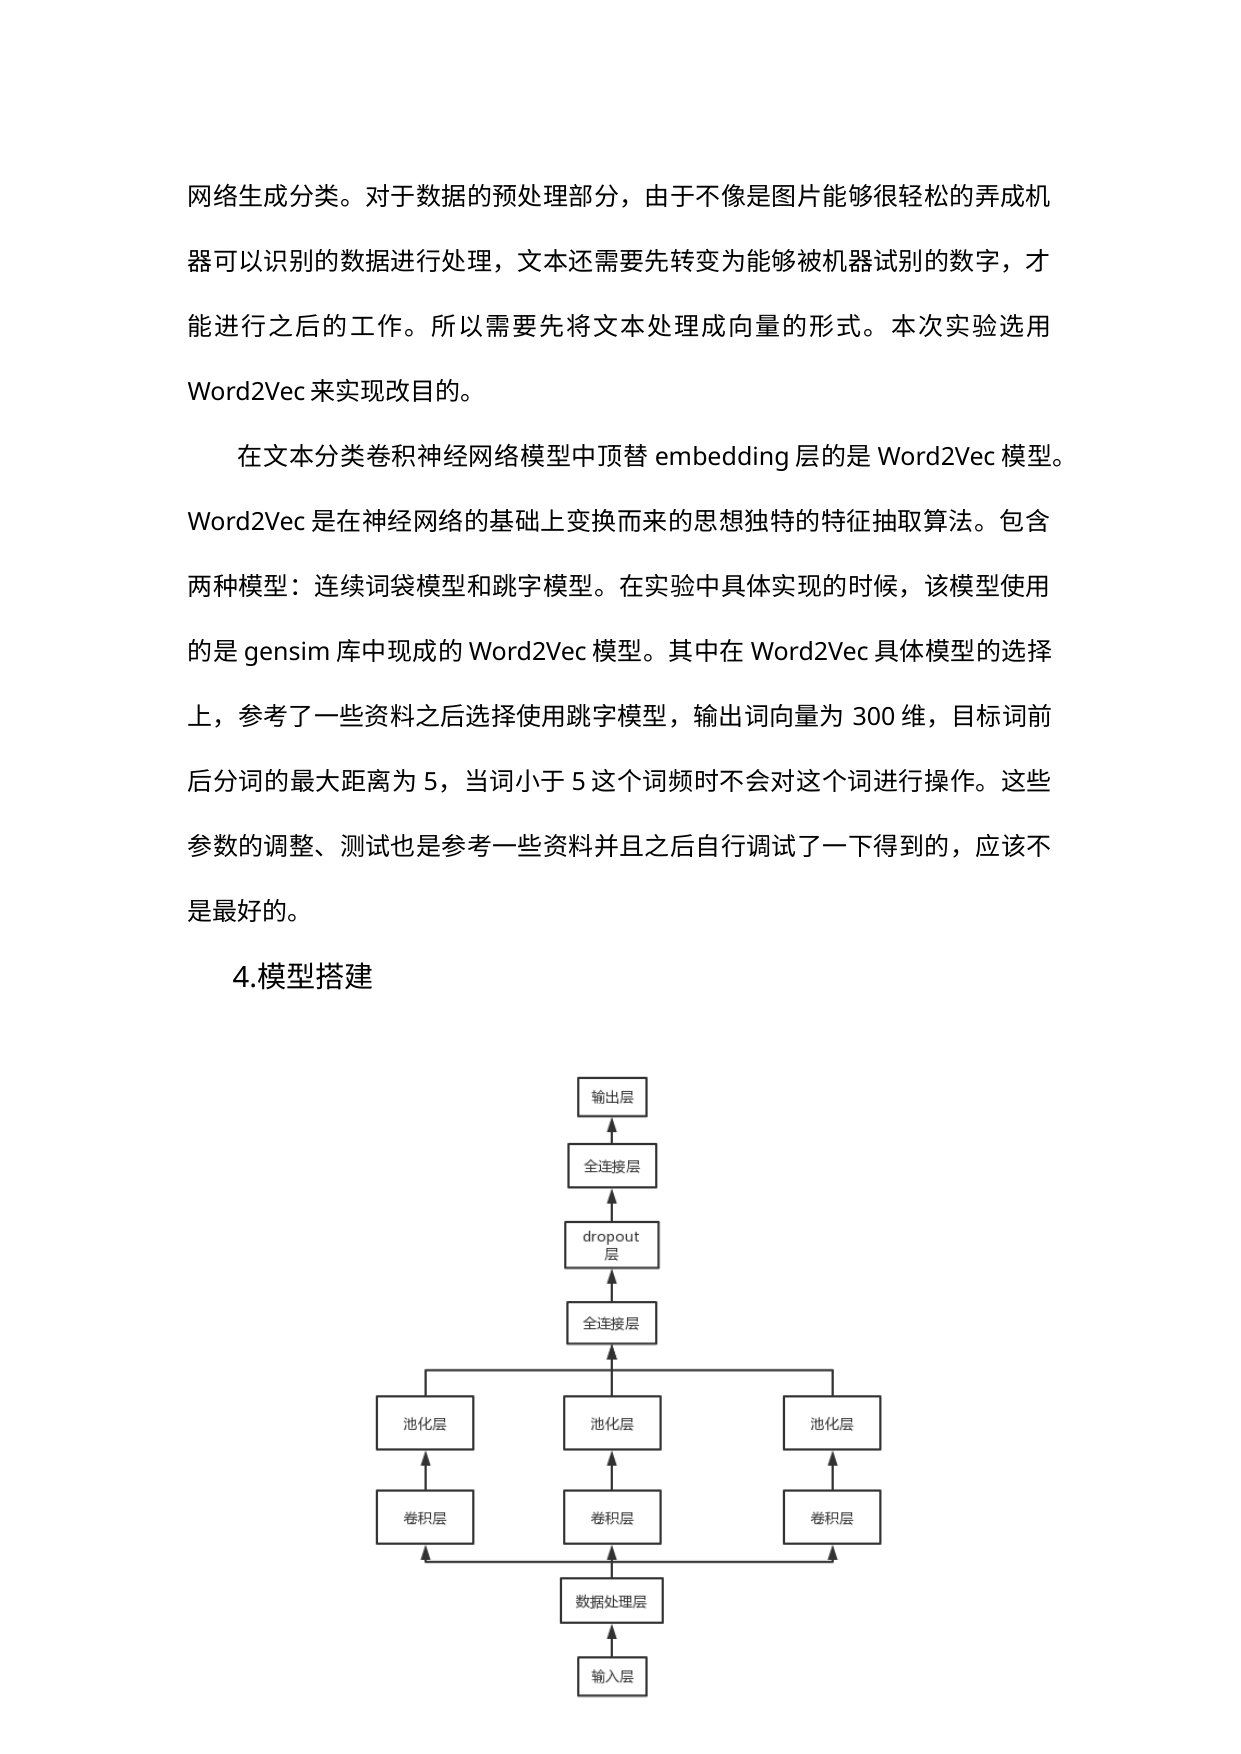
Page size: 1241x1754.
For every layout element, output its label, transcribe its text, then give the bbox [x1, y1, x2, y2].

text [187, 162, 1053, 422]
list 4.模型搭建 [232, 942, 1053, 1007]
picture [325, 1026, 915, 1730]
text 在文本分类卷积神经网络模型中顶替embedding层的是Word2Vec模型。Word2Vec是在神经网络的基础上变换而来的思想独特的特征抽取算法。包含两种模型：连续词袋模型和跳字模型。在实验中具体实现的时候，该模型使用的是gensim库中现成的Word2Vec模型。其中在Word2Vec具体模型的选择上，参考了一些资料之后选择使用跳字模型，输出词向量为300维，目标词前后分词的最大距离为5，当词小于5这个词频时不会对这个词进行操作。这些参数的调整、测试也是参考一些资料并且之后自行调试了一下得到的，应该不是最好的。 [187, 422, 1053, 942]
